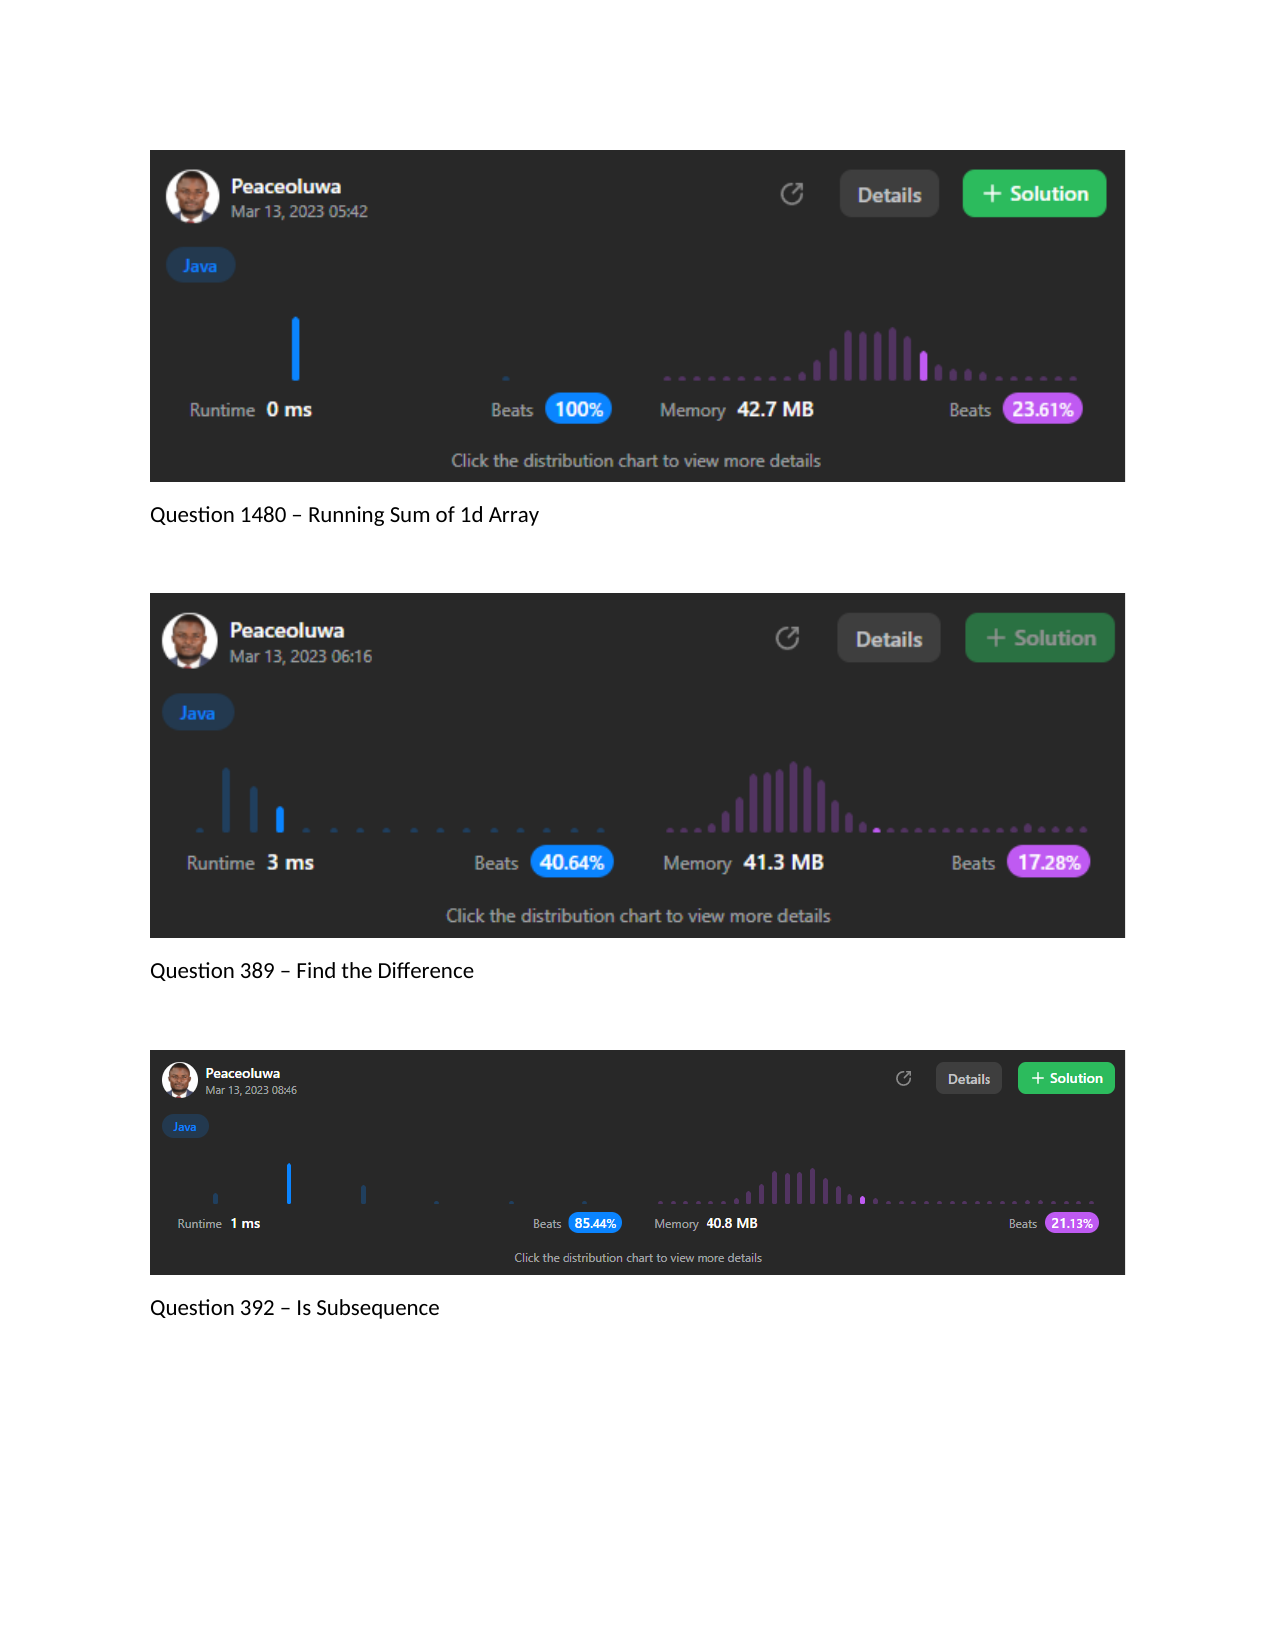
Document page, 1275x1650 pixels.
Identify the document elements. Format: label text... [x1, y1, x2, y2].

picture [150, 1050, 1125, 1275]
picture [150, 150, 1125, 482]
picture [150, 593, 1125, 938]
text Question 389 – Find the Difference [150, 956, 1125, 984]
text Question 392 – Is Subsequence [150, 1293, 1125, 1321]
text Question 1480 – Running Sum of 1d Array [150, 500, 1125, 528]
